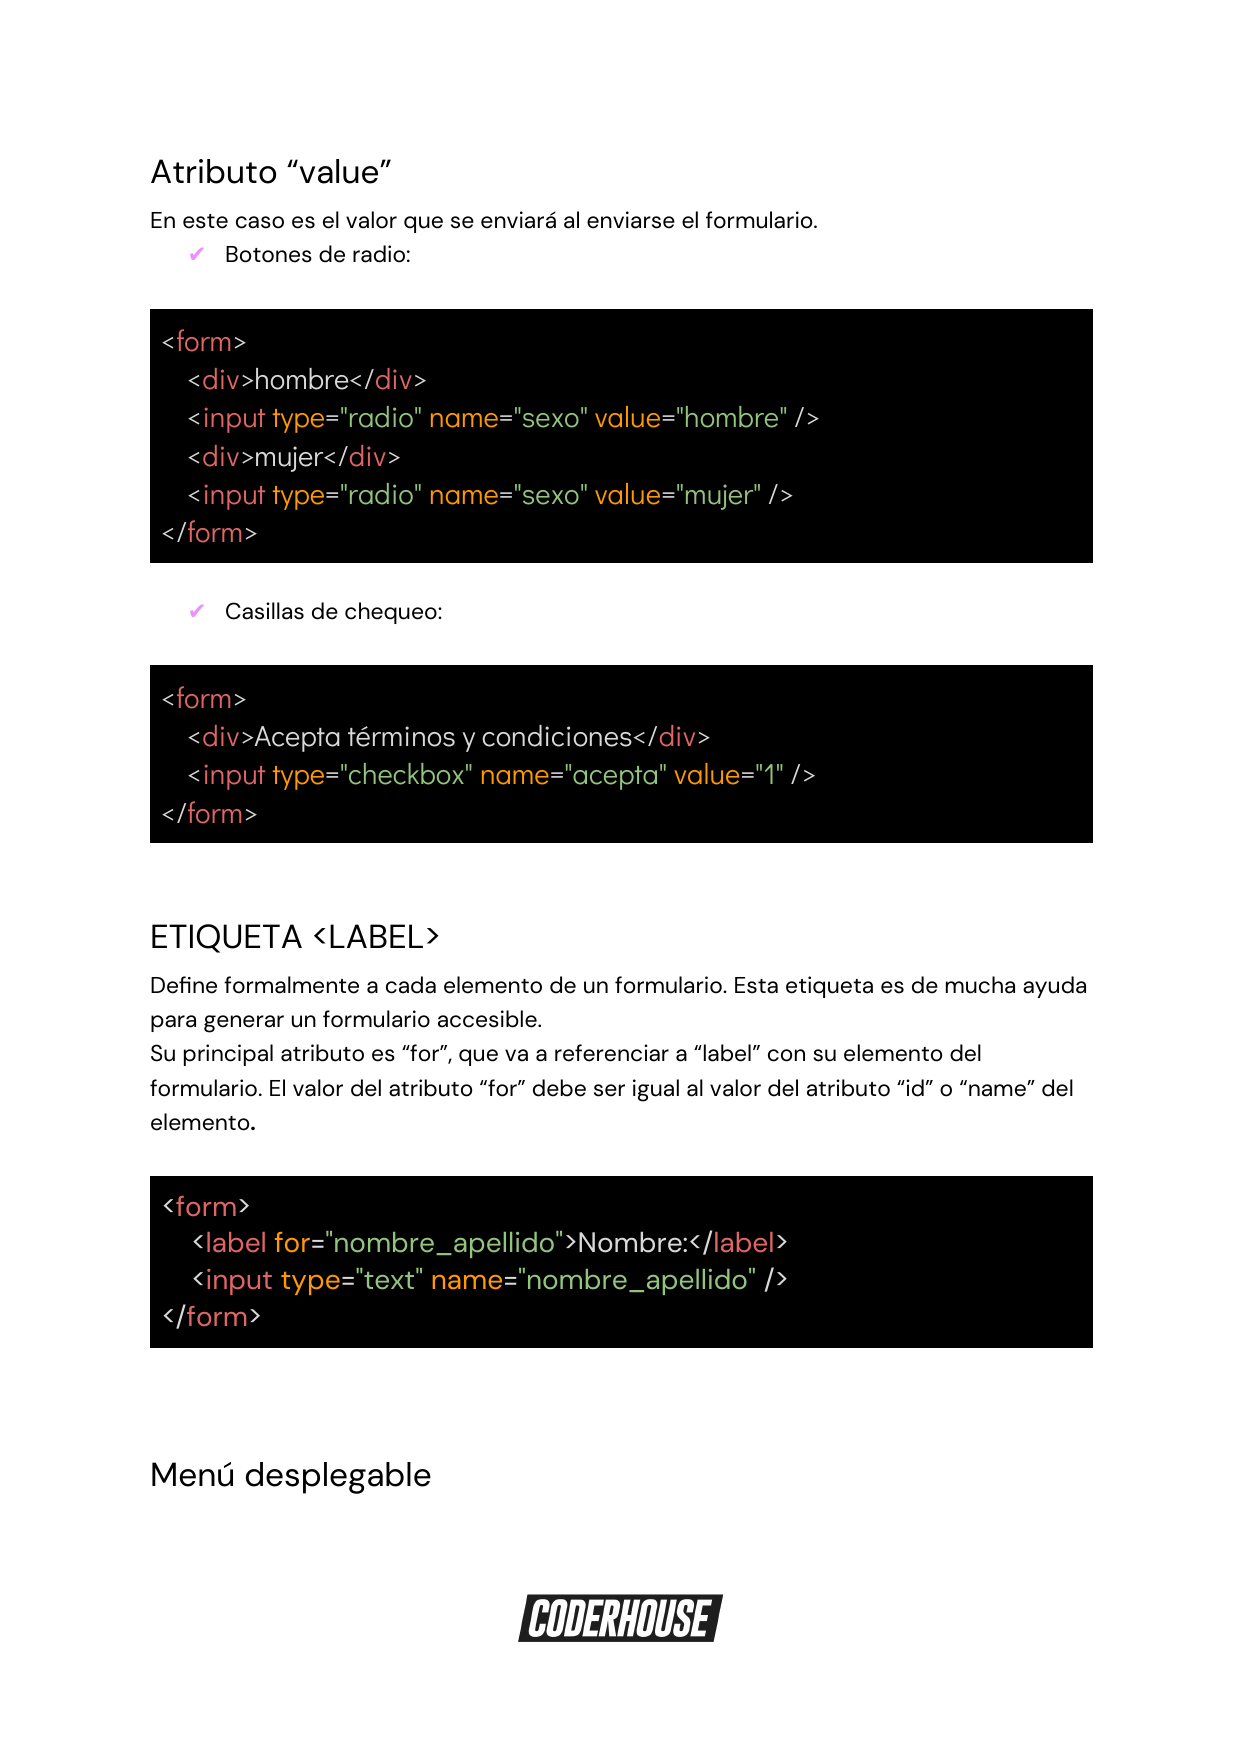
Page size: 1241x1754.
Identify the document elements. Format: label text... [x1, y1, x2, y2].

text Define formalmente a cada elemento de un formulario. Esta etiqueta es de mucha ayuda para generar un formulario accesible. [150, 971, 1090, 1035]
text Su principal atributo es “for”, que va a referenciar a “label” con su elemento del formulario. El valor del atributo “for” debe ser igual al valor del atributo “id” o “name” del elemento. [150, 1039, 1090, 1137]
table_header <form> <div>hombre</div> <input type="radio" name="sexo" value="hombre" /> <div>mujer</div> <input type="radio" name="sexo" value="mujer" /> </form> [152, 311, 1091, 561]
subtitle Atributo “value” [150, 150, 1090, 193]
list Botones de radio: [187, 240, 1090, 270]
picture [512, 1591, 728, 1645]
subtitle ETIQUETA <LABEL> [150, 915, 1090, 958]
text En este caso es el valor que se enviará al enviarse el formulario. [150, 206, 1090, 236]
table_header <form> <div>Acepta términos y condiciones</div> <input type="checkbox" name="acepta" value="1" /> </form> [152, 668, 1091, 841]
table_header <form> <label for="nombre_apellido">Nombre:</label> <input type="text" name="nombre_apellido" /> </form> [152, 1178, 1091, 1345]
subtitle Menú desplegable [150, 1453, 1090, 1497]
list Casillas de chequeo: [187, 597, 1090, 627]
